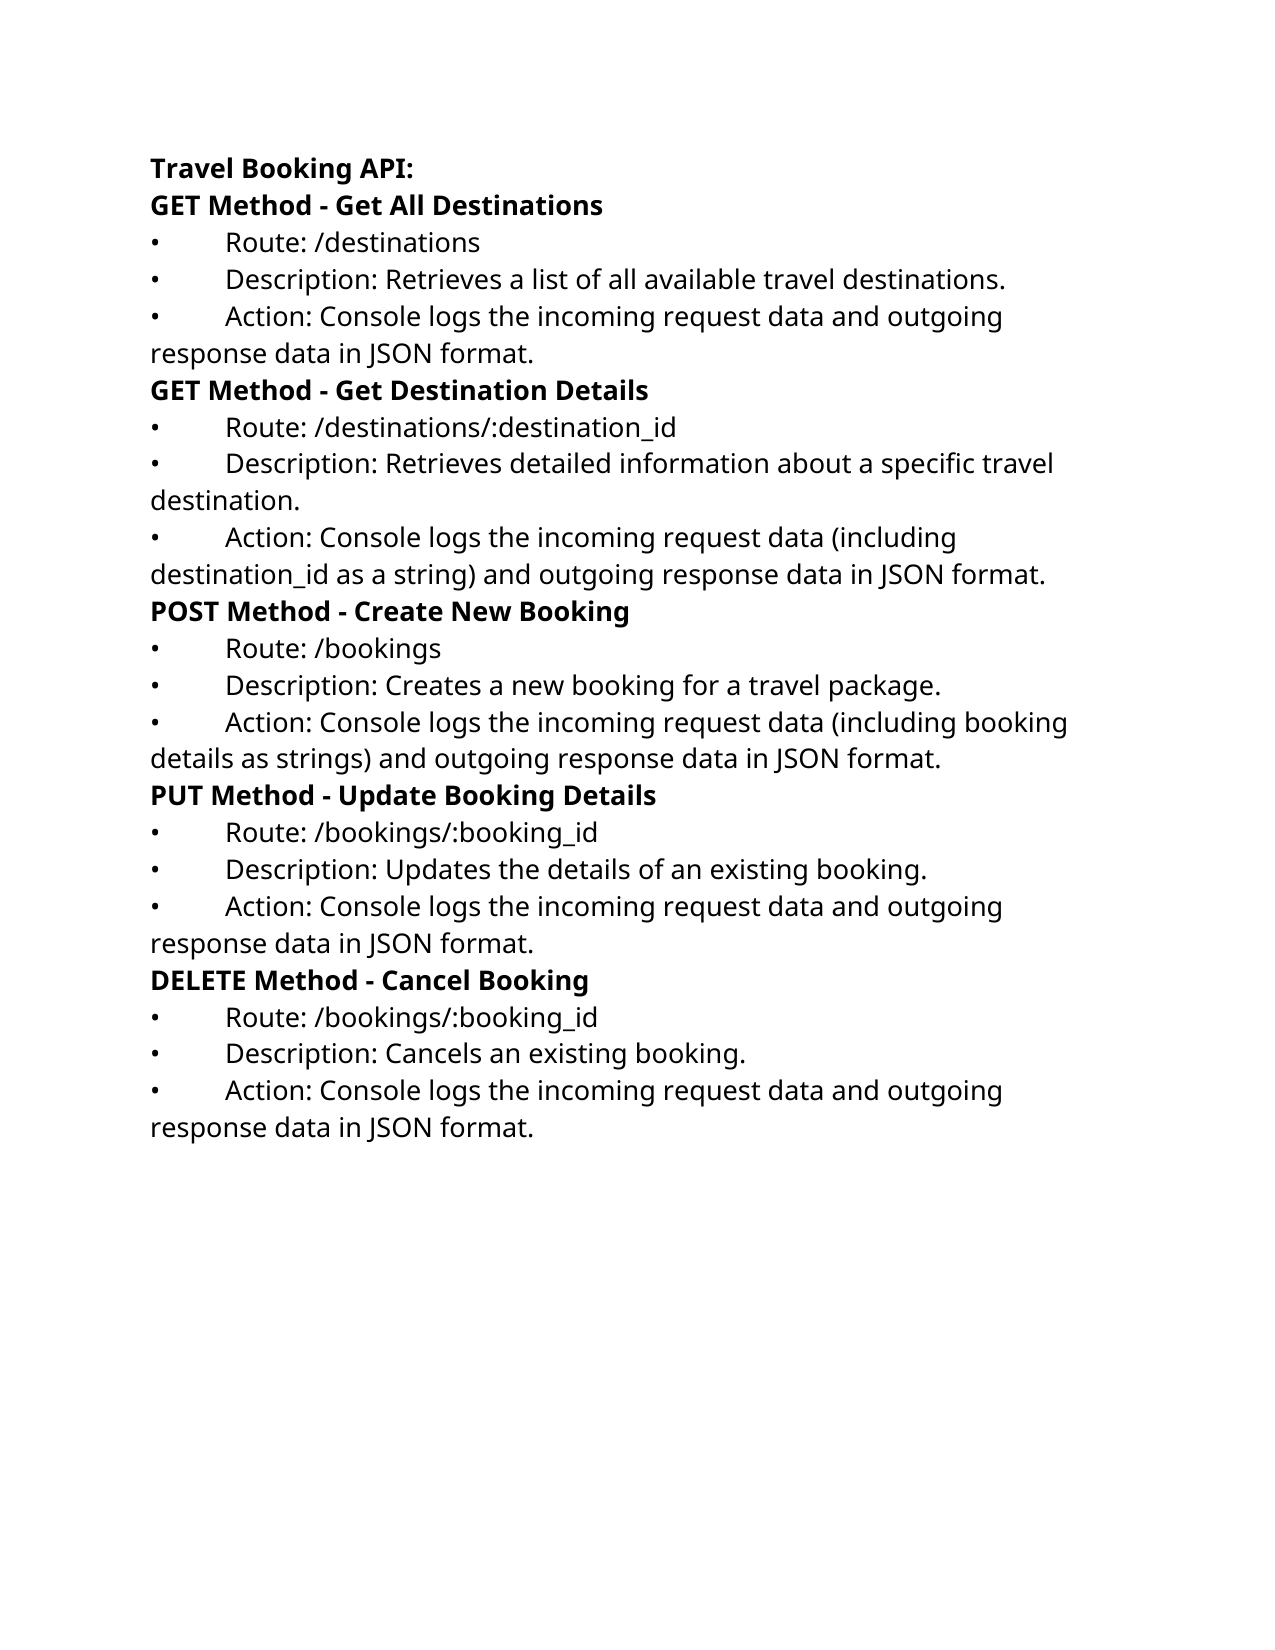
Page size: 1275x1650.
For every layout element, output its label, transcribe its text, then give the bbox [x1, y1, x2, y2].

list Description: Updates the details of an existing booking. [150, 851, 1125, 887]
list Description: Cancels an existing booking. [150, 1035, 1125, 1072]
list Action: Console logs the incoming request data and outgoing response data in JSON format. [150, 887, 1125, 961]
list Route: /bookings [150, 629, 1125, 666]
list Action: Console logs the incoming request data (including booking details as strings) and outgoing response data in JSON format. [150, 703, 1125, 777]
list Action: Console logs the incoming request data (including destination_id as a string) and outgoing response data in JSON format. [150, 519, 1125, 592]
list Route: /destinations [150, 224, 1125, 261]
list Description: Creates a new booking for a travel package. [150, 666, 1125, 703]
list Description: Retrieves a list of all available travel destinations. [150, 261, 1125, 297]
list Action: Console logs the incoming request data and outgoing response data in JSON format. [150, 1072, 1125, 1146]
text PUT Method - Update Booking Details [150, 777, 1125, 814]
list Route: /bookings/:booking_id [150, 814, 1125, 851]
text POST Method - Create New Booking [150, 592, 1125, 629]
text Travel Booking API: [150, 150, 1125, 187]
text DELETE Method - Cancel Booking [150, 961, 1125, 998]
text GET Method - Get Destination Details [150, 371, 1125, 408]
list Route: /bookings/:booking_id [150, 998, 1125, 1035]
text GET Method - Get All Destinations [150, 187, 1125, 224]
list Action: Console logs the incoming request data and outgoing response data in JSON format. [150, 297, 1125, 371]
list Description: Retrieves detailed information about a specific travel destination. [150, 445, 1125, 519]
list Route: /destinations/:destination_id [150, 408, 1125, 445]
